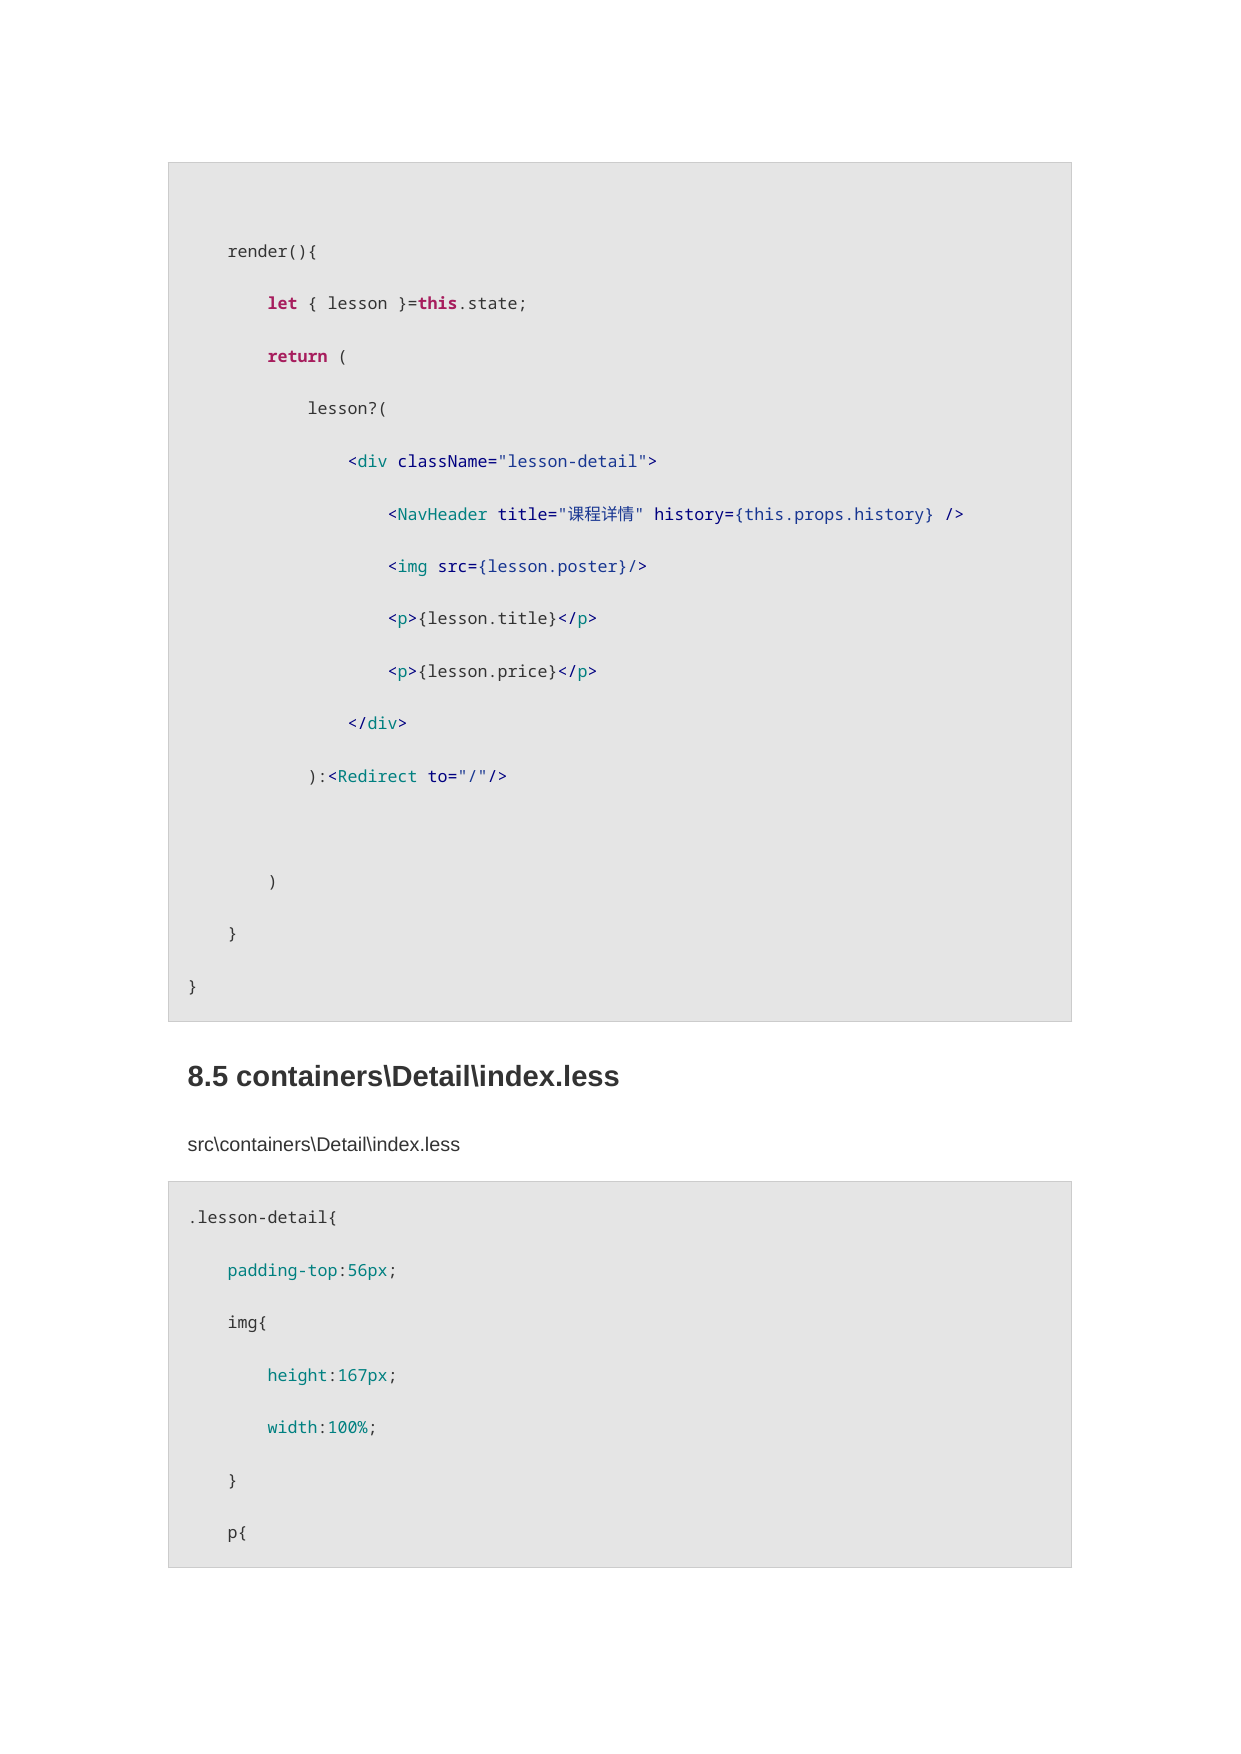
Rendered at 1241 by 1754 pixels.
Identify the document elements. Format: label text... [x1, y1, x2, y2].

text img{ [169, 1286, 1071, 1338]
text } [169, 949, 1071, 1021]
text <p>{lesson.title}</p> [169, 582, 1071, 634]
text let { lesson }=this.state; [169, 267, 1071, 319]
text width:100%; [169, 1391, 1071, 1443]
text <img src={lesson.poster}/> [169, 529, 1071, 582]
text height:167px; [169, 1338, 1071, 1391]
text render(){ [169, 214, 1071, 267]
text return ( [169, 319, 1071, 372]
text } [169, 1443, 1071, 1496]
subtitle 8.5 containers\Detail\index.less [187, 1043, 1053, 1108]
text .lesson-detail{ [169, 1182, 1071, 1233]
text <p>{lesson.price}</p> [169, 634, 1071, 687]
text padding-top:56px; [169, 1233, 1071, 1286]
text <div className="lesson-detail"> [169, 424, 1071, 477]
text <NavHeader title="课程详情" history={this.props.history} /> [169, 477, 1071, 529]
text </div> [169, 687, 1071, 739]
text ) [169, 844, 1071, 897]
text ):<Redirect to="/"/> [169, 739, 1071, 792]
text p{ [169, 1496, 1071, 1567]
text } [169, 897, 1071, 949]
text lesson?( [169, 372, 1071, 424]
text src\containers\Detail\index.less [187, 1128, 1053, 1161]
